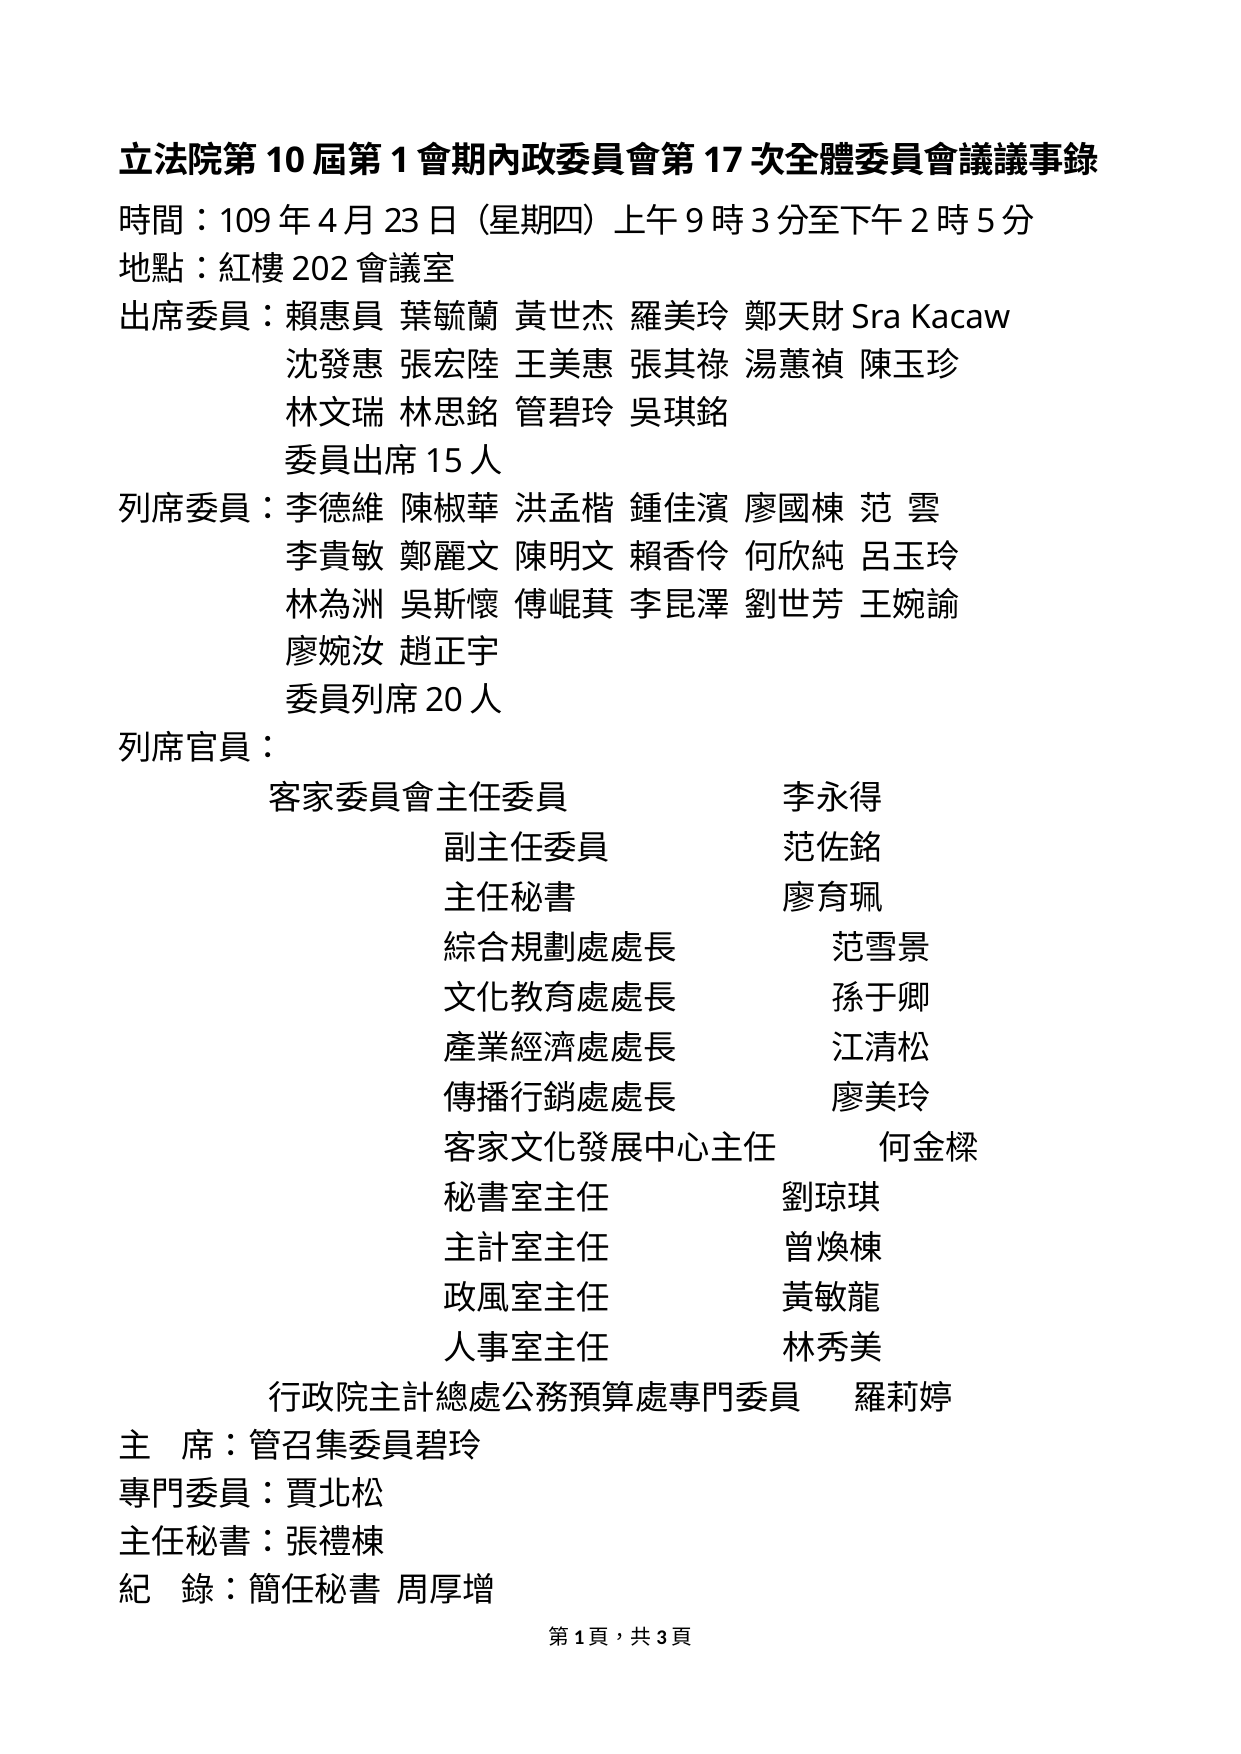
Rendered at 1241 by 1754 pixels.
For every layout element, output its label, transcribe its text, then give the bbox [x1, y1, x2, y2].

text 產業經濟處處長 江清松 [443, 1019, 1152, 1069]
text 秘書室主任 劉琼琪 [443, 1169, 1152, 1219]
text 主任秘書：張禮棟 [118, 1515, 1234, 1563]
text 委員列席20人 [118, 673, 1092, 721]
text 列席官員： [118, 721, 1148, 769]
text 文化教育處處長 孫于卿 [443, 969, 1152, 1019]
text 委員出席15人 [284, 434, 1148, 482]
text 綜合規劃處處長 范雪景 [443, 919, 1152, 969]
text 主 席：管召集委員碧玲 [118, 1419, 1234, 1467]
text 地點：紅樓202會議室 [118, 242, 1122, 290]
text 紀 錄：簡任秘書 周厚增 [118, 1563, 1234, 1611]
text 列席委員：李德維 陳椒華 洪孟楷 鍾佳濱 廖國棟 范 雲 李貴敏 鄭麗文 陳明文 賴香伶 何欣純 呂玉玲 林為洲 吳斯懷 傅崐萁 李昆澤 劉世芳 王婉諭 廖婉汝 趙正宇 [118, 482, 1092, 673]
text 出席委員：賴惠員 葉毓蘭 黃世杰 羅美玲 鄭天財Sra Kacaw 沈發惠 張宏陸 王美惠 張其祿 湯蕙禎 陳玉珍 林文瑞 林思銘 管碧玲 吳琪銘 [118, 290, 1092, 434]
text 政風室主任 黃敏龍 [443, 1269, 1152, 1319]
text 行政院主計總處公務預算處專門委員 羅莉婷 [268, 1369, 1152, 1419]
text 客家委員會主任委員 李永得 [268, 769, 1152, 819]
text 傳播行銷處處長 廖美玲 [443, 1069, 1152, 1119]
text 立法院第10屆第1會期內政委員會第17次全體委員會議議事錄 [118, 119, 1122, 194]
text 主任秘書 廖育珮 [443, 869, 1152, 919]
text 主計室主任 曾煥棟 [443, 1219, 1152, 1269]
text 人事室主任 林秀美 [443, 1319, 1152, 1369]
text 客家文化發展中心主任 何金樑 [443, 1119, 1152, 1169]
text 專門委員：賈北松 [118, 1467, 1234, 1515]
text 時間：109年4月23日（星期四）上午9時3分至下午2時5分 [118, 194, 1122, 242]
text 副主任委員 范佐銘 [443, 819, 1152, 869]
